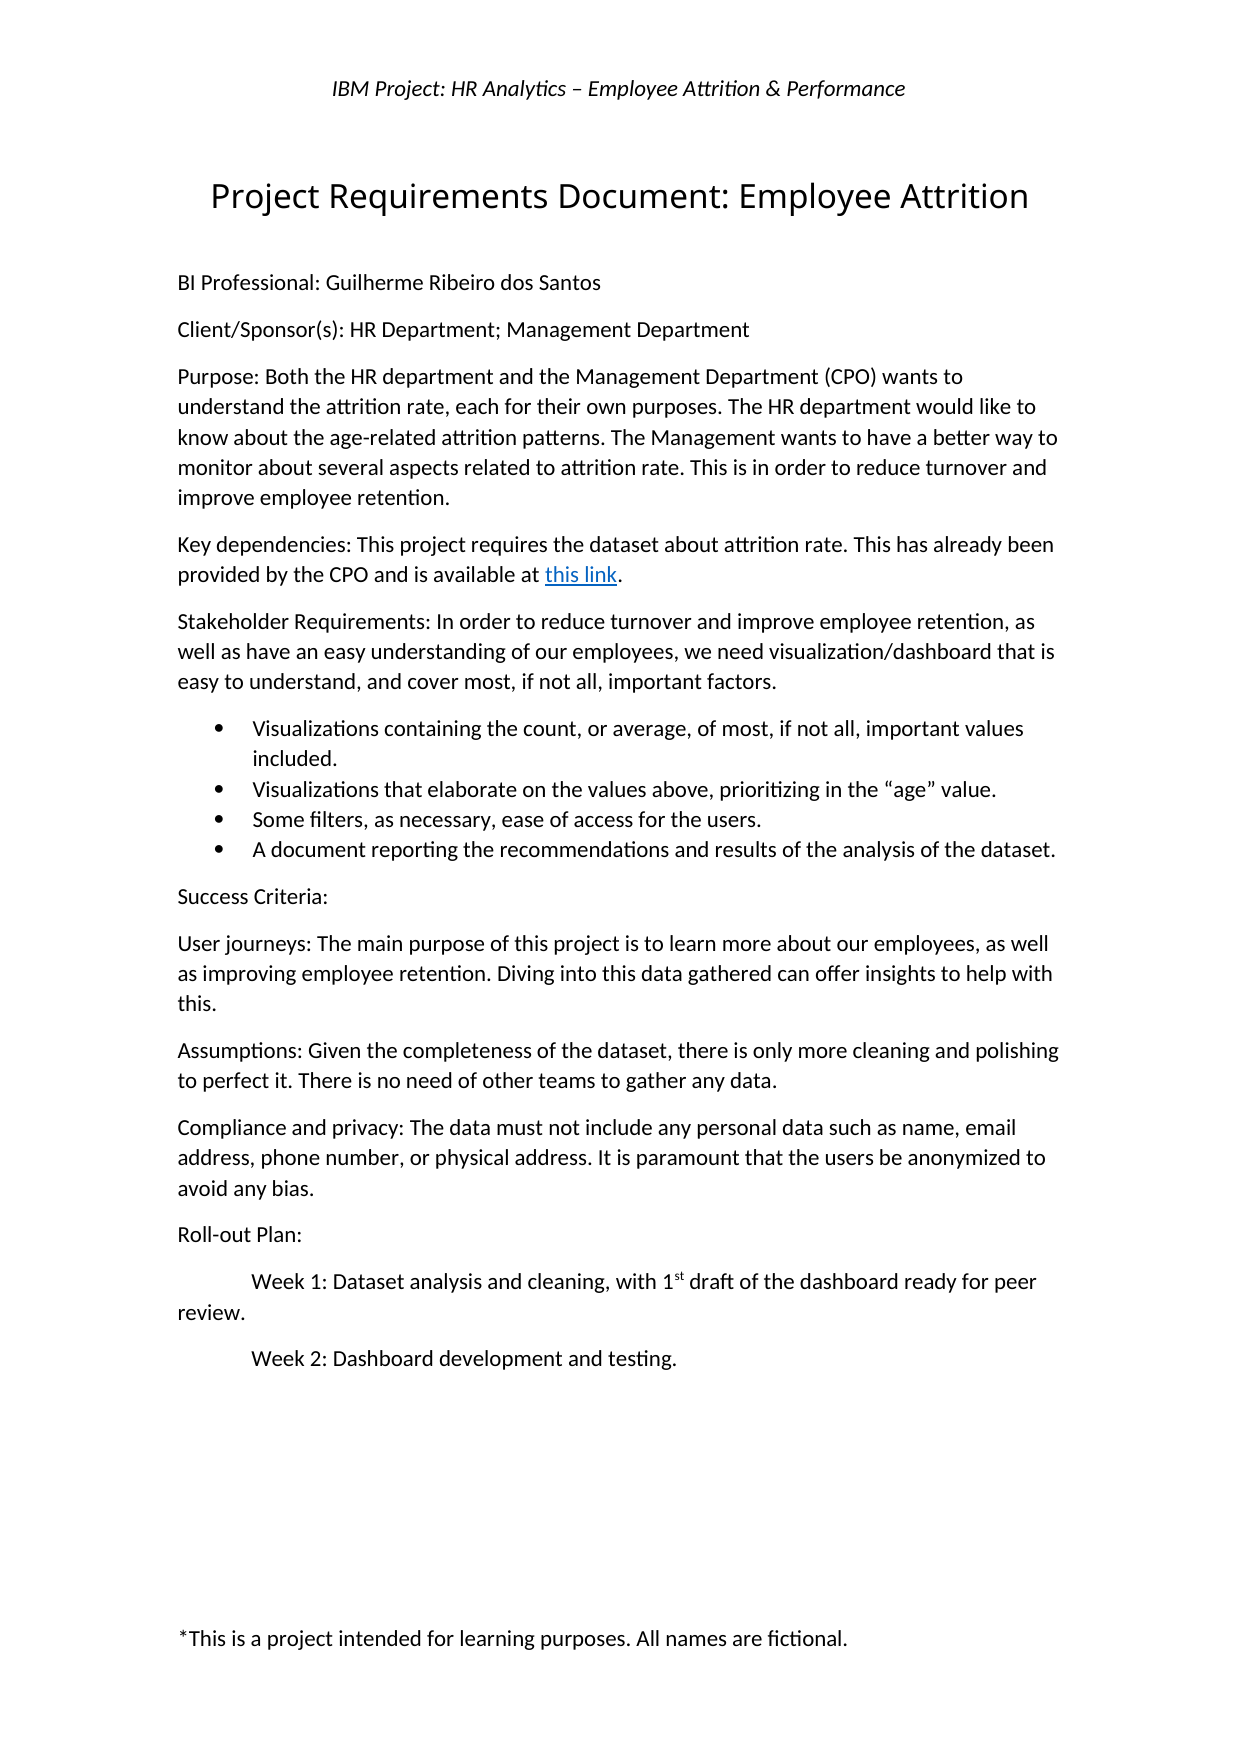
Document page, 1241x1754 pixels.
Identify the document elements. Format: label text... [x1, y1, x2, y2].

text Roll-out Plan: [177, 1221, 1063, 1248]
text Week 2: Dashboard development and testing. [177, 1344, 1063, 1372]
text Client/Sponsor(s): HR Department; Management Department [177, 315, 1063, 343]
text Purpose: Both the HR department and the Management Department (CPO) wants to understand the attrition rate, each for their own purposes. The HR department would like to know about the age-related attrition patterns. The Management wants to have a better way to monitor about several aspects related to attrition rate. This is in order to reduce turnover and improve employee retention. [177, 362, 1063, 511]
text Success Criteria: [177, 882, 1063, 910]
list A document reporting the recommendations and results of the analysis of the dataset. [215, 835, 1063, 863]
text BI Professional: Guilherme Ribeiro dos Santos [177, 268, 1063, 296]
text Key dependencies: This project requires the dataset about attrition rate. This has already been provided by the CPO and is available at this link. [177, 530, 1063, 588]
text User journeys: The main purpose of this project is to learn more about our employees, as well as improving employee retention. Diving into this data gathered can offer insights to help with this. [177, 929, 1063, 1017]
list Visualizations containing the count, or average, of most, if not all, important values included. [215, 714, 1063, 772]
subtitle Project Requirements Document: Employee Attrition [177, 173, 1063, 218]
text Stakeholder Requirements: In order to reduce turnover and improve employee retention, as well as have an easy understanding of our employees, we need visualization/dashboard that is easy to understand, and cover most, if not all, important factors. [177, 607, 1063, 695]
list Some filters, as necessary, ease of access for the users. [215, 805, 1063, 833]
text Week 1: Dataset analysis and cleaning, with 1st draft of the dashboard ready for peer review. [177, 1267, 1063, 1326]
list Visualizations that elaborate on the values above, prioritizing in the “age” value. [215, 775, 1063, 803]
text Compliance and privacy: The data must not include any personal data such as name, email address, phone number, or physical address. It is paramount that the users be anonymized to avoid any bias. [177, 1113, 1063, 1202]
text Assumptions: Given the completeness of the dataset, there is only more cleaning and polishing to perfect it. There is no need of other teams to gather any data. [177, 1036, 1063, 1094]
